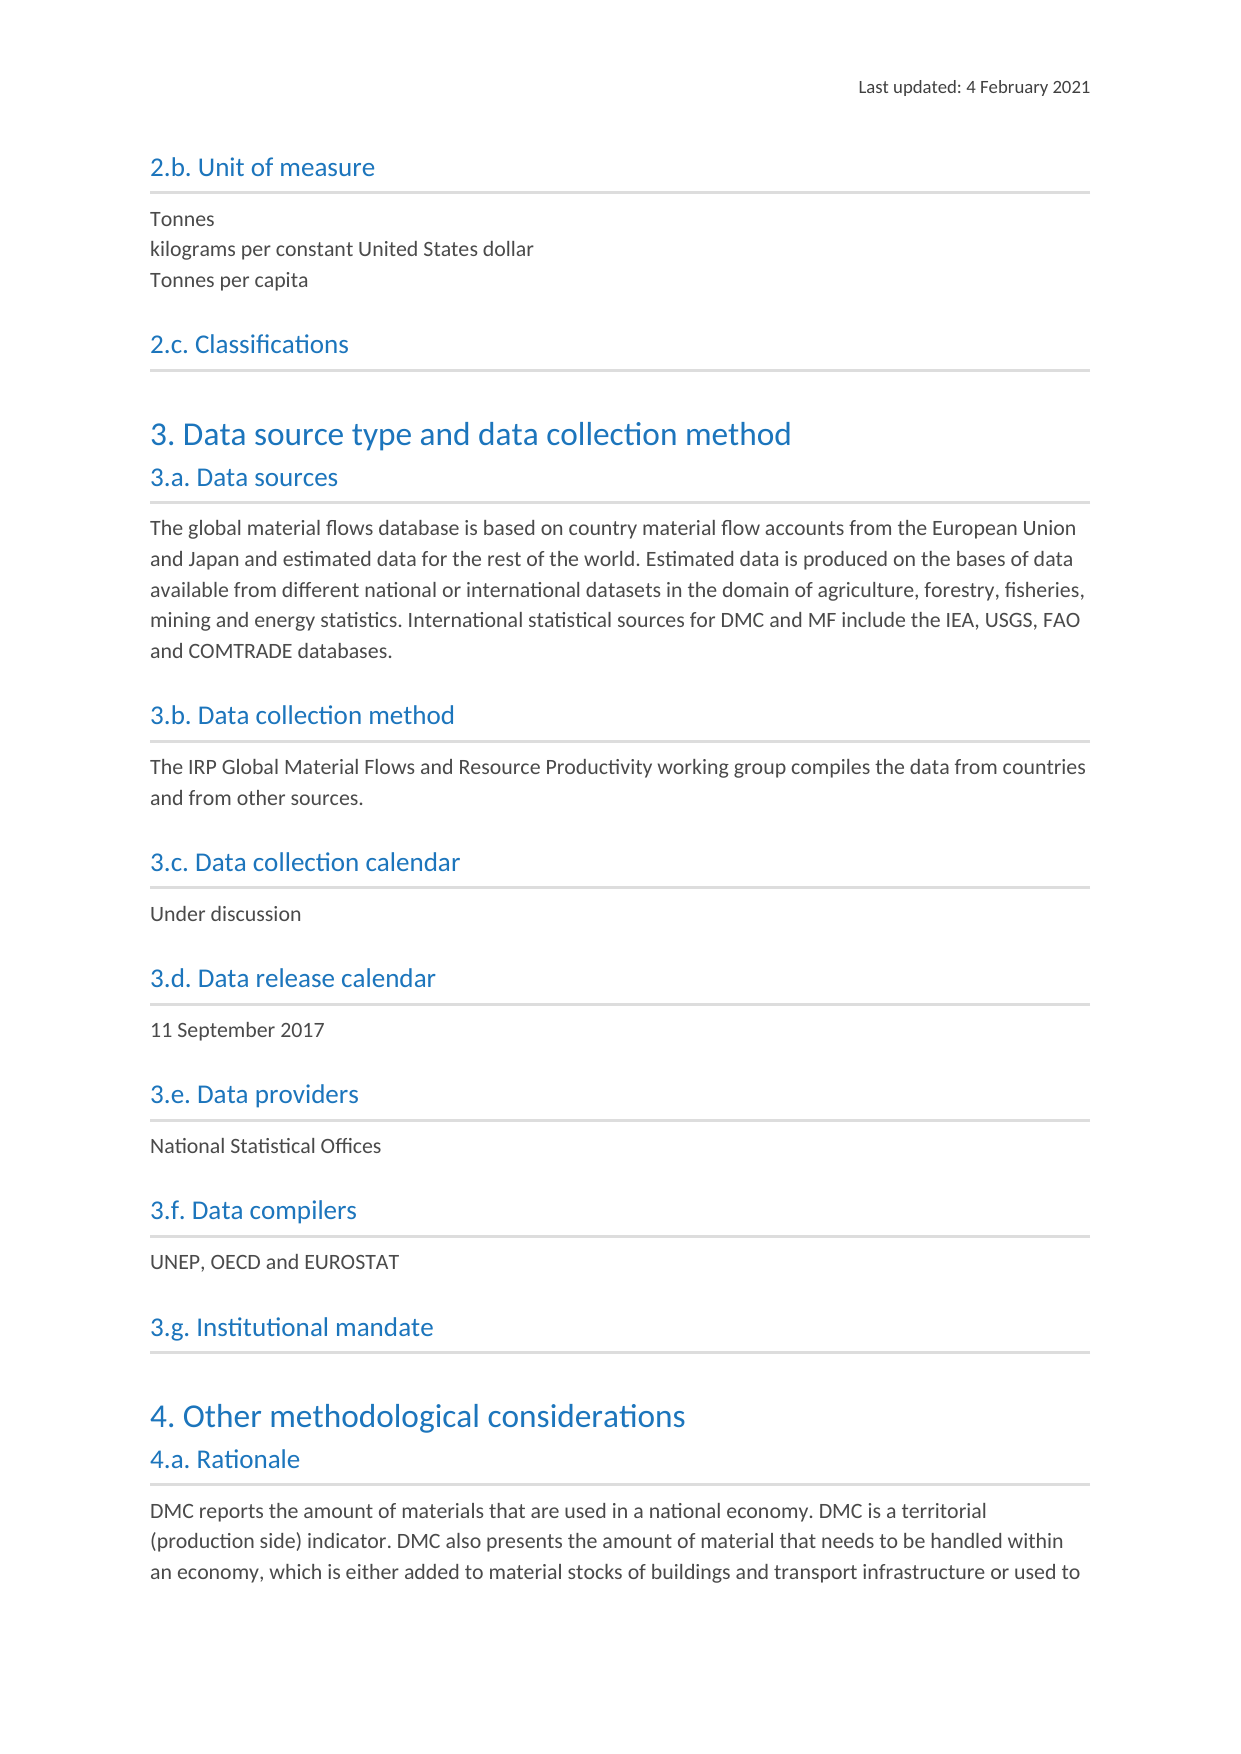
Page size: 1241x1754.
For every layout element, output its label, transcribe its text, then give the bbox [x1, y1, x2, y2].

text Under discussion [150, 900, 1090, 927]
text 3.e. Data providers [150, 1077, 1090, 1119]
text 3.a. Data sources [150, 460, 1090, 501]
text 3.g. Institutional mandate [150, 1310, 1090, 1351]
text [150, 1497, 1090, 1585]
text 4. Other methodological considerations [150, 1395, 1090, 1436]
text kilograms per constant United States dollar [150, 236, 1090, 262]
text The IRP Global Material Flows and Resource Productivity working group compiles the data from countries and from other sources. [150, 753, 1090, 811]
text 2.c. Classifications [150, 327, 1090, 369]
text UNEP, OECD and EUROSTAT [150, 1248, 1090, 1275]
text Tonnes [150, 205, 1090, 232]
text 3.c. Data collection calendar [150, 845, 1090, 886]
text Tonnes per capita [150, 266, 1090, 293]
text 3. Data source type and data collection method [150, 413, 1090, 454]
text 3.f. Data compilers [150, 1193, 1090, 1235]
text 3.d. Data release calendar [150, 961, 1090, 1003]
text The global material flows database is based on country material flow accounts from the European Union and Japan and estimated data for the rest of the world. Estimated data is produced on the bases of data available from different national or international datasets in the domain of agriculture, forestry, fisheries, mining and energy statistics. International statistical sources for DMC and MF include the IEA, USGS, FAO and COMTRADE databases. [150, 514, 1090, 664]
text National Statistical Offices [150, 1132, 1090, 1159]
text 3.b. Data collection method [150, 698, 1090, 740]
text 2.b. Unit of measure [150, 150, 1090, 191]
text 11 September 2017 [150, 1016, 1090, 1043]
text 4.a. Rationale [150, 1442, 1090, 1483]
